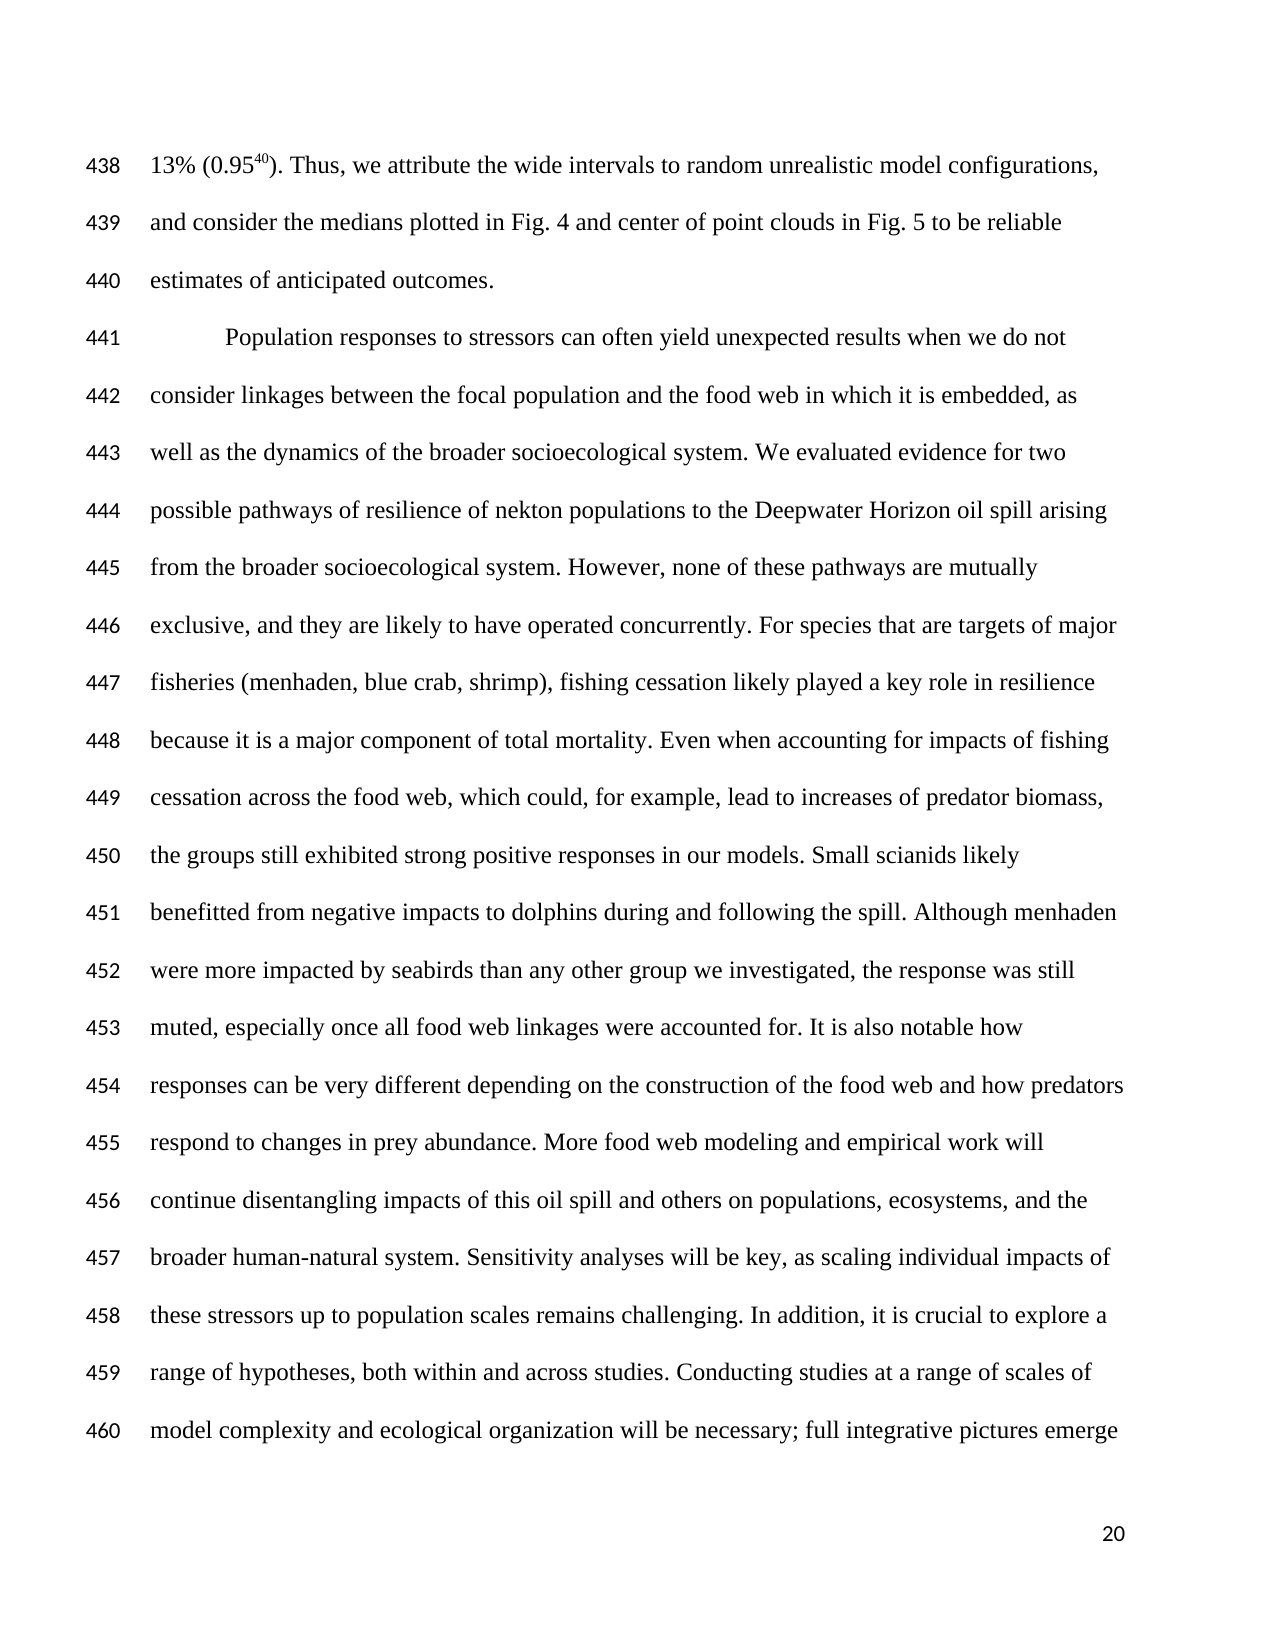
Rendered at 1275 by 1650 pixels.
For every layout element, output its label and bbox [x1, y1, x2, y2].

text [150, 150, 1125, 294]
text [150, 322, 1125, 1444]
